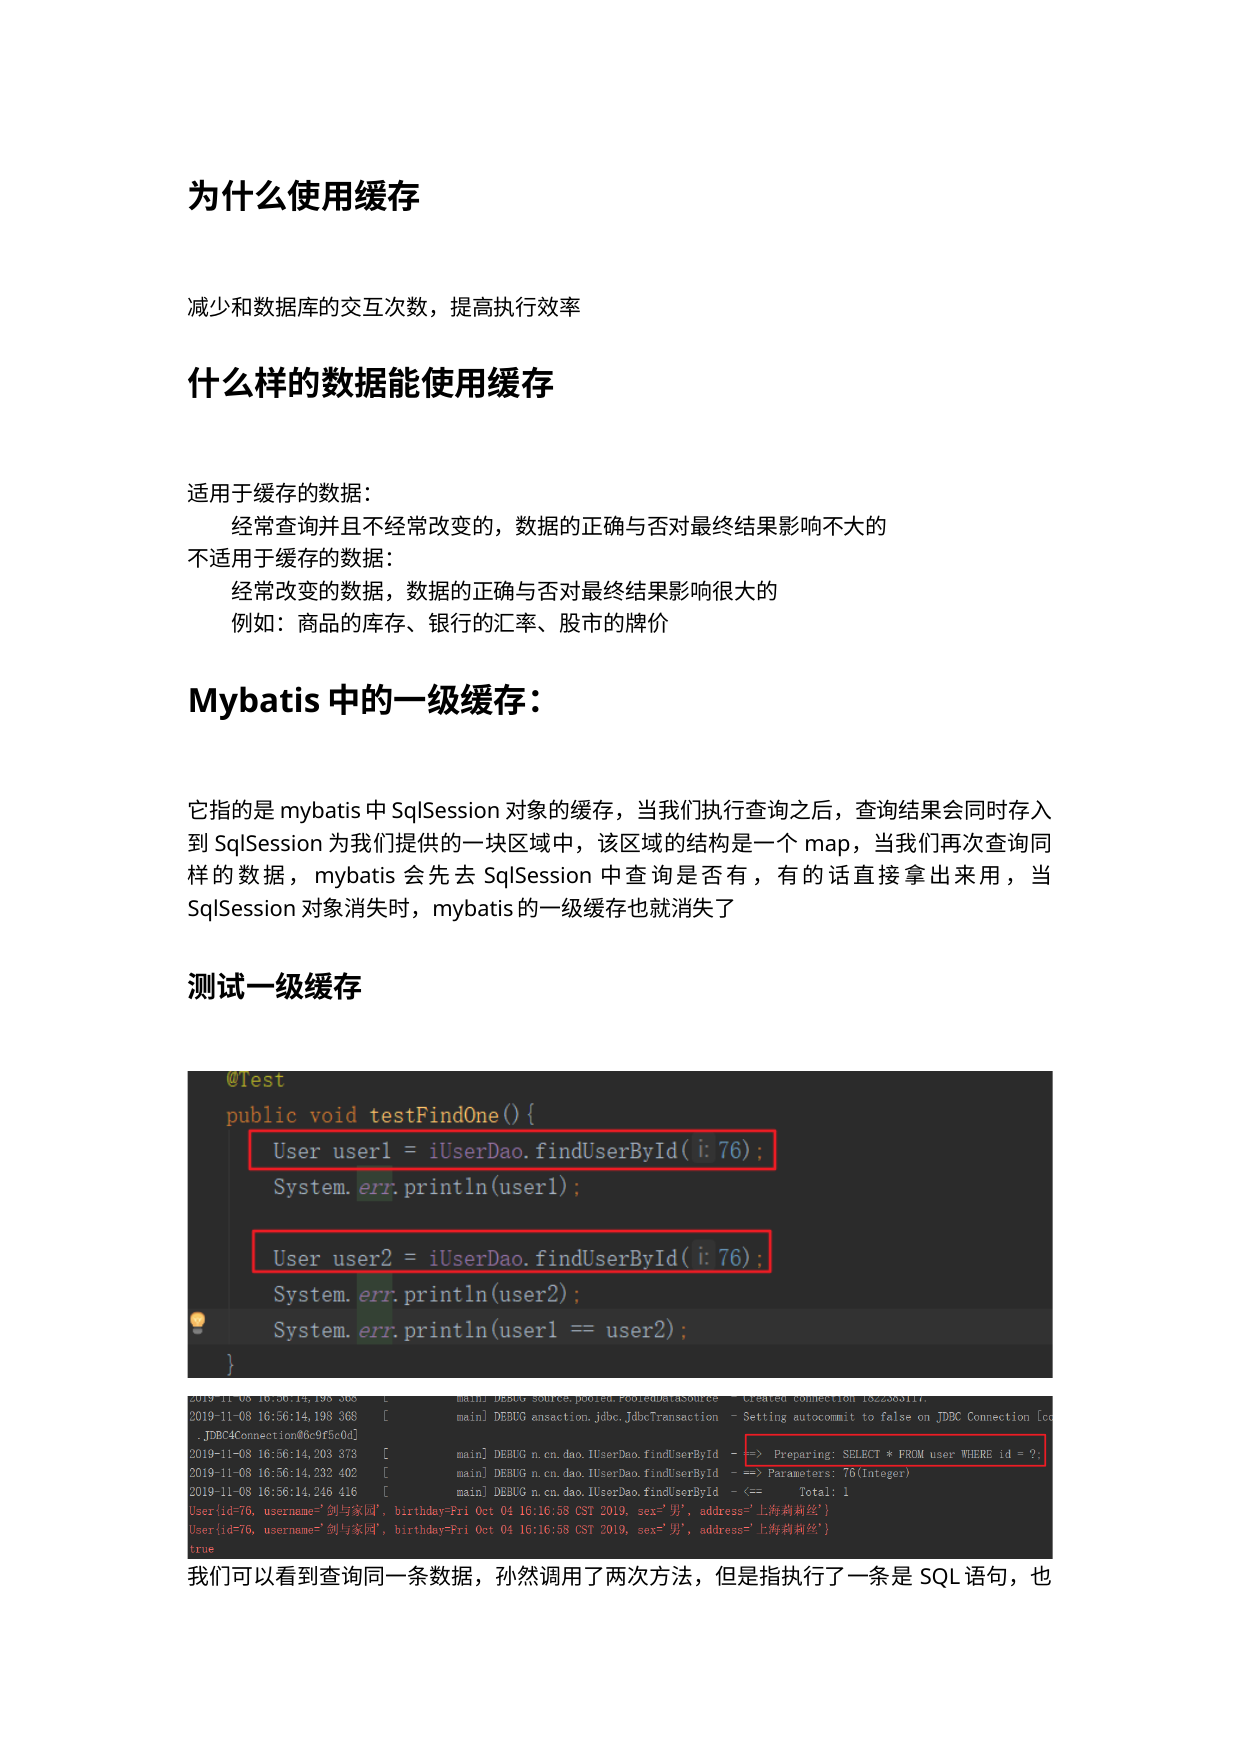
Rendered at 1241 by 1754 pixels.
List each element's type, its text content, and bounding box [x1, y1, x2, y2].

picture [187, 1396, 1053, 1559]
text 经常改变的数据，数据的正确与否对最终结果影响很大的 [187, 573, 1053, 606]
text 减少和数据库的交互次数，提高执行效率 [187, 289, 1053, 322]
subtitle 测试一级缓存 [187, 952, 1053, 1017]
text 例如：商品的库存、银行的汇率、股市的牌价 [187, 606, 1053, 638]
text 不适用于缓存的数据： [187, 541, 1053, 573]
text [187, 1559, 1053, 1591]
subtitle 为什么使用缓存 [187, 162, 1053, 227]
subtitle 什么样的数据能使用缓存 [187, 349, 1053, 414]
picture [187, 1071, 1053, 1378]
subtitle Mybatis中的一级缓存： [187, 666, 1053, 731]
text 经常查询并且不经常改变的，数据的正确与否对最终结果影响不大的 [187, 508, 1053, 541]
text 它指的是mybatis中SqlSession对象的缓存，当我们执行查询之后，查询结果会同时存入到SqlSession为我们提供的一块区域中，该区域的结构是一个map，当我们再次查询同样的数据，mybatis会先去SqlSession中查询是否有，有的话直接拿出来用，当SqlSession对象消失时，mybatis的一级缓存也就消失了 [187, 793, 1053, 923]
text 适用于缓存的数据： [187, 476, 1053, 508]
